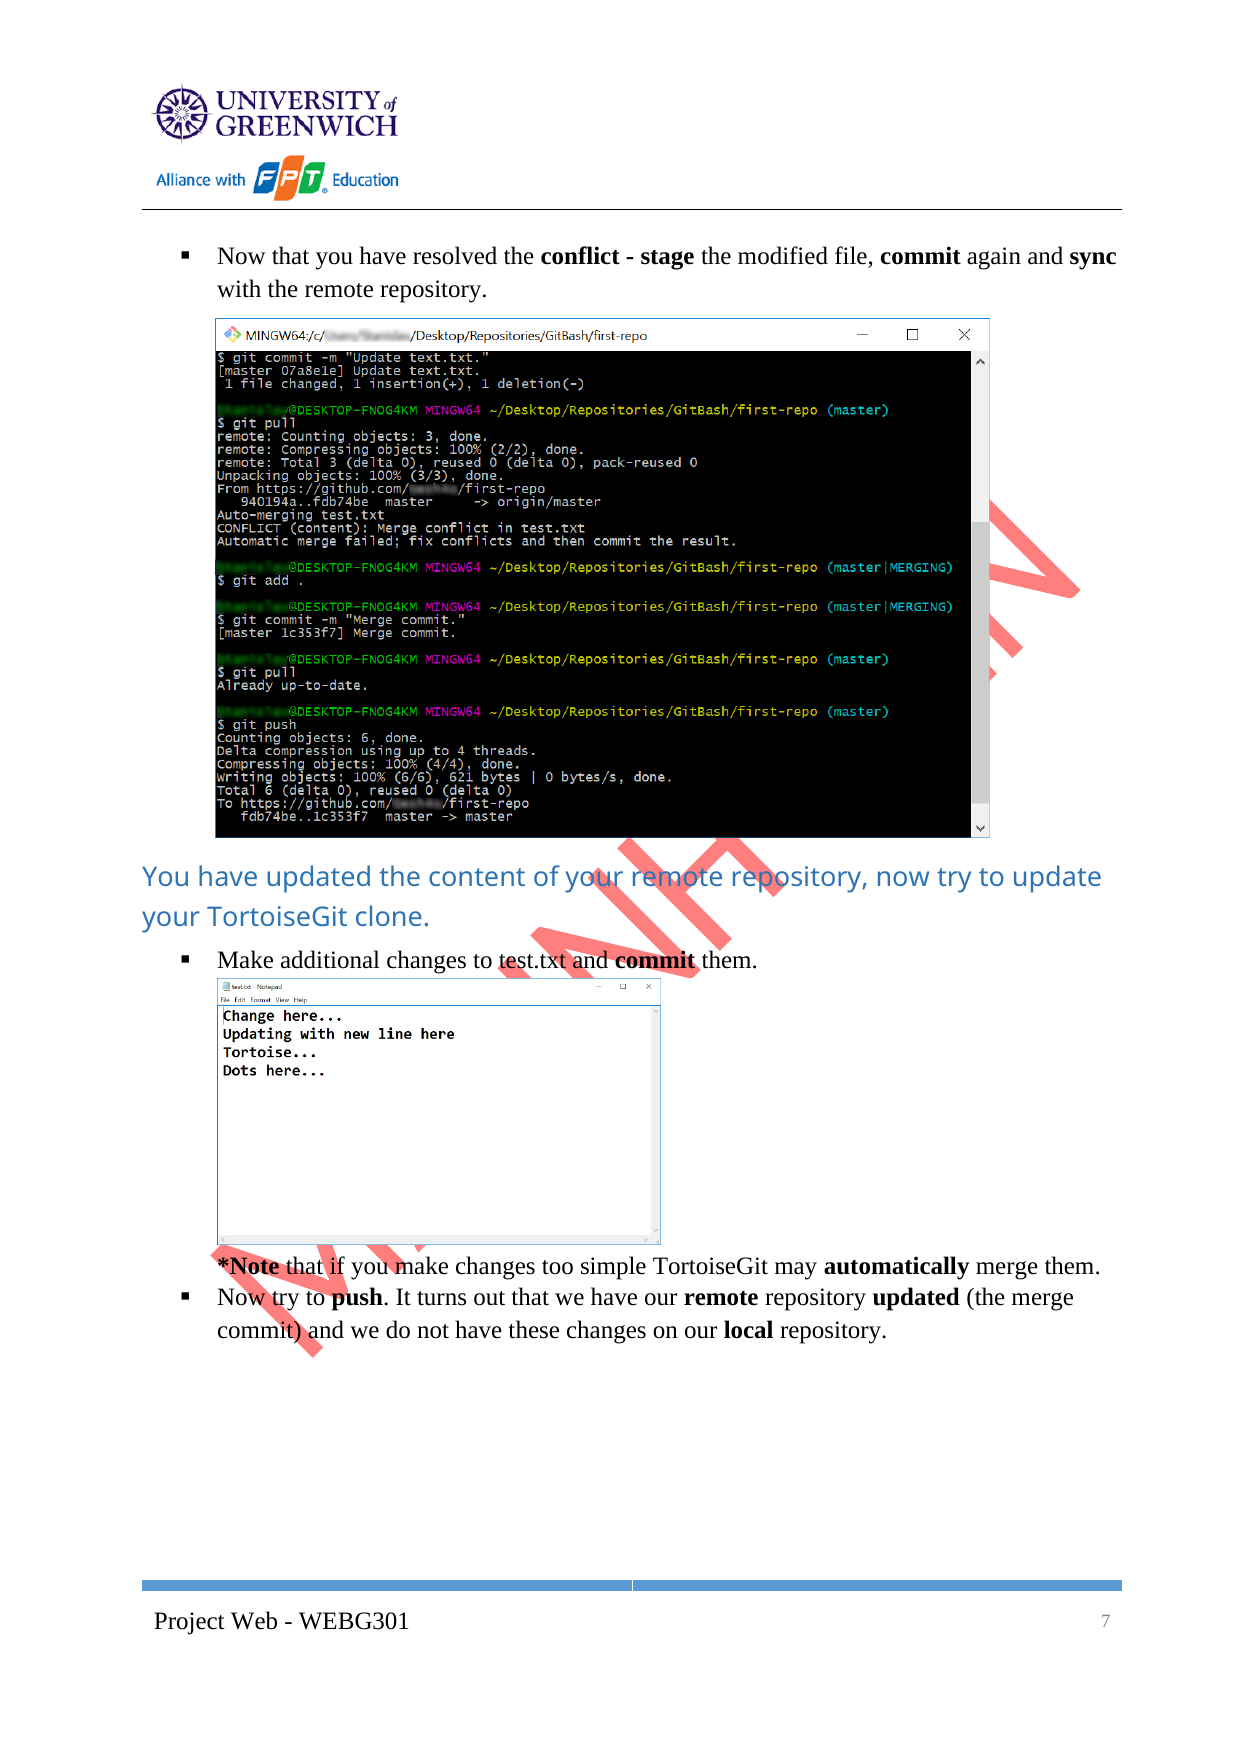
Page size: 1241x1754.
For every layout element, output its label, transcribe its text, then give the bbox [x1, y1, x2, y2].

picture [215, 318, 990, 838]
picture [217, 978, 661, 1245]
picture [141, 75, 405, 207]
list Now that you have resolved the conflict - stage the modified file, commit again and sync with the remote repository. [179, 241, 1122, 303]
list Make additional changes to test.txt and commit them. [179, 946, 1122, 974]
list Now try to push. It turns out that we have our remote repository updated (the merge commit) and we do not have these changes on our local repository. [179, 1282, 1122, 1344]
